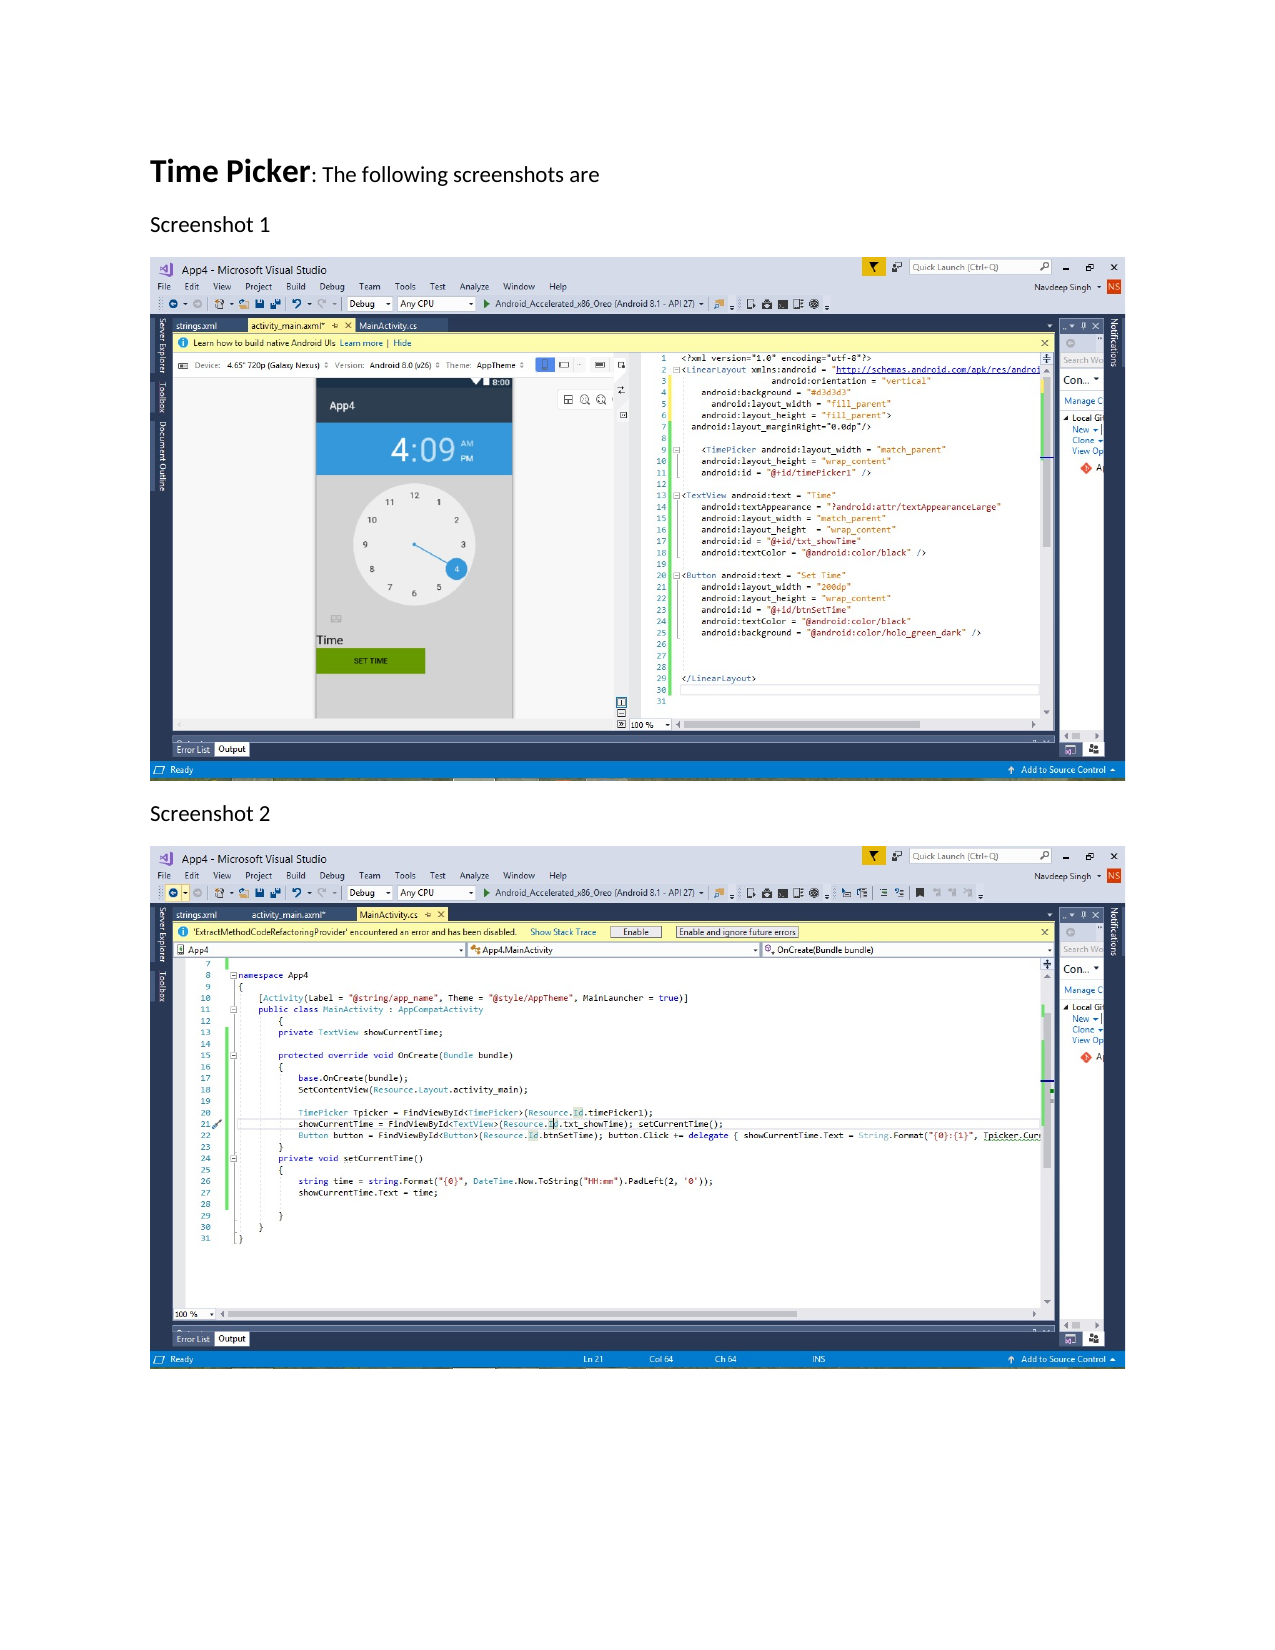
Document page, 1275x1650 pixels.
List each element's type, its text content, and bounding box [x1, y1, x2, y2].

text Screenshot 2 [150, 799, 1125, 828]
picture [150, 257, 1125, 781]
picture [150, 846, 1125, 1369]
text Time Picker: The following screenshots are [150, 150, 1125, 191]
text Screenshot 1 [150, 211, 1125, 239]
